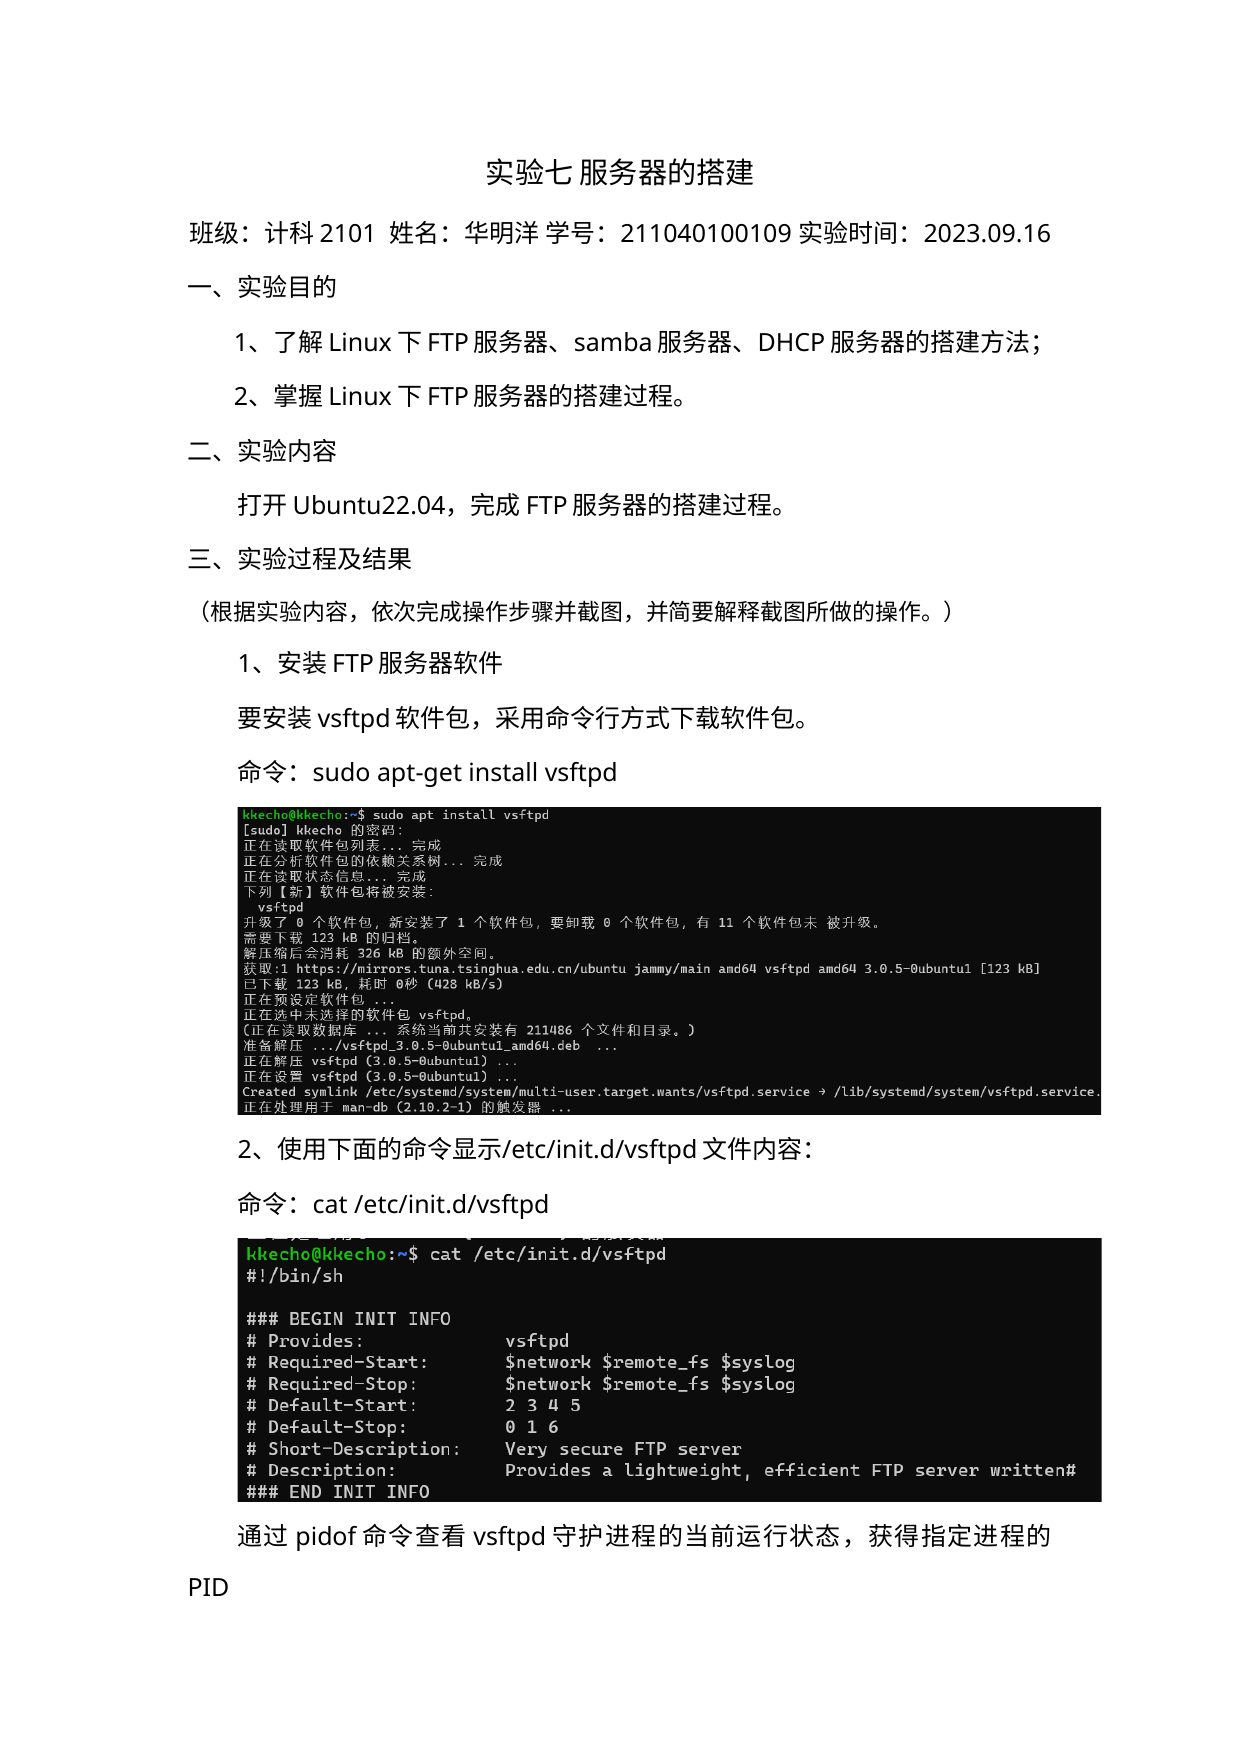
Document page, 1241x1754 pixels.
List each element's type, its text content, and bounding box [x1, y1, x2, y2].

text 班级：计科2101 姓名：华明洋 学号：211040100109 实验时间：2023.09.16 [187, 213, 1053, 250]
text 2、掌握Linux下FTP服务器的搭建过程。 [187, 377, 1053, 413]
picture [237, 1238, 1102, 1502]
list 命令：sudo apt-get install vsftpd [187, 753, 1053, 789]
text （根据实验内容，依次完成操作步骤并截图，并简要解释截图所做的操作。） [187, 594, 1053, 627]
text 一、实验目的 [187, 268, 1053, 304]
list 命令：cat /etc/init.d/vsftpd [187, 1184, 1053, 1220]
text 1、了解Linux下FTP服务器、samba服务器、DHCP服务器的搭建方法； [187, 322, 1053, 358]
text 二、实验内容 [187, 431, 1053, 467]
list 使用下面的命令显示/etc/init.d/vsftpd文件内容： [187, 1130, 1053, 1166]
text 打开Ubuntu22.04，完成FTP服务器的搭建过程。 [187, 485, 1053, 522]
text 实验七 服务器的搭建 [187, 150, 1053, 192]
list 安装FTP服务器软件 [187, 644, 1053, 680]
list 通过pidof命令查看vsftpd守护进程的当前运行状态，获得指定进程的PID [187, 1516, 1053, 1604]
list 要安装vsftpd软件包，采用命令行方式下载软件包。 [187, 698, 1053, 734]
text 三、实验过程及结果 [187, 540, 1053, 576]
picture [237, 807, 1102, 1115]
